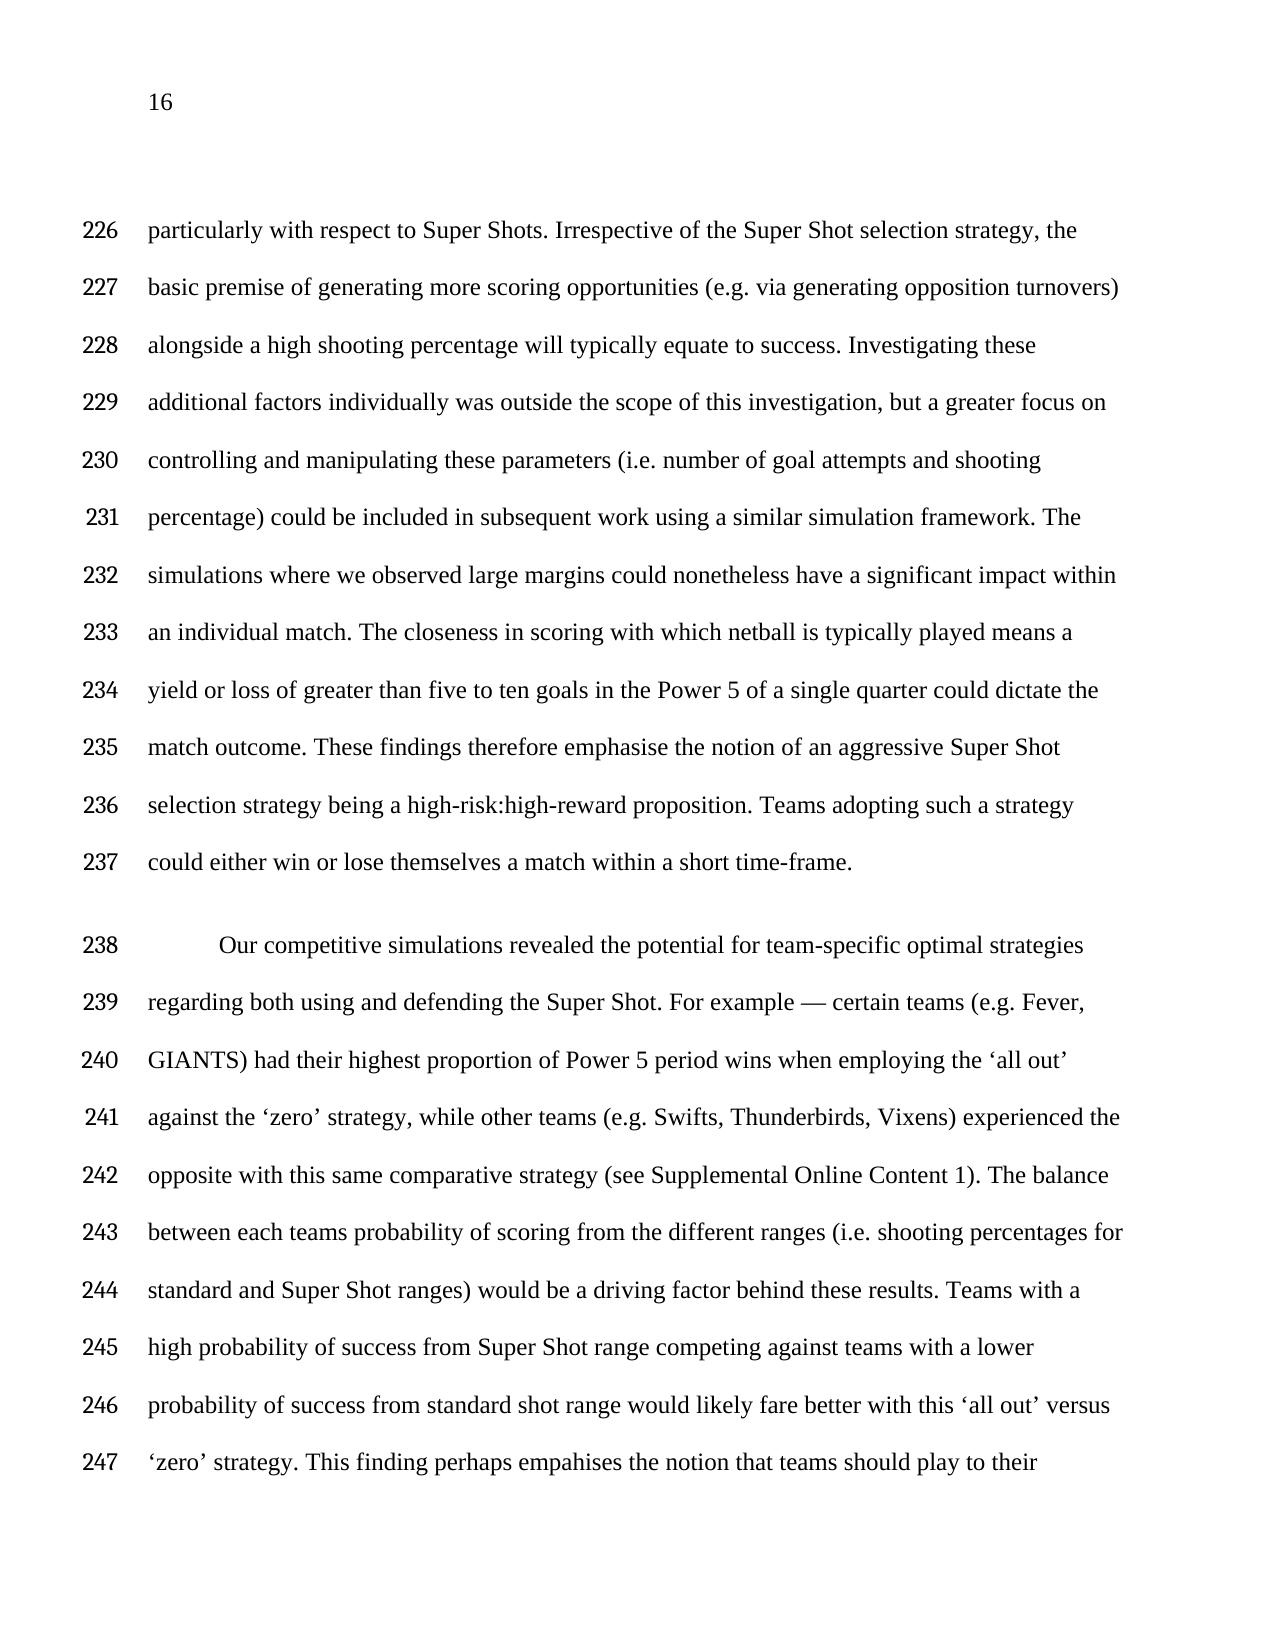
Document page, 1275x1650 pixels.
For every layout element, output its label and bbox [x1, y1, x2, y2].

text [148, 930, 1127, 1476]
text [148, 215, 1127, 876]
